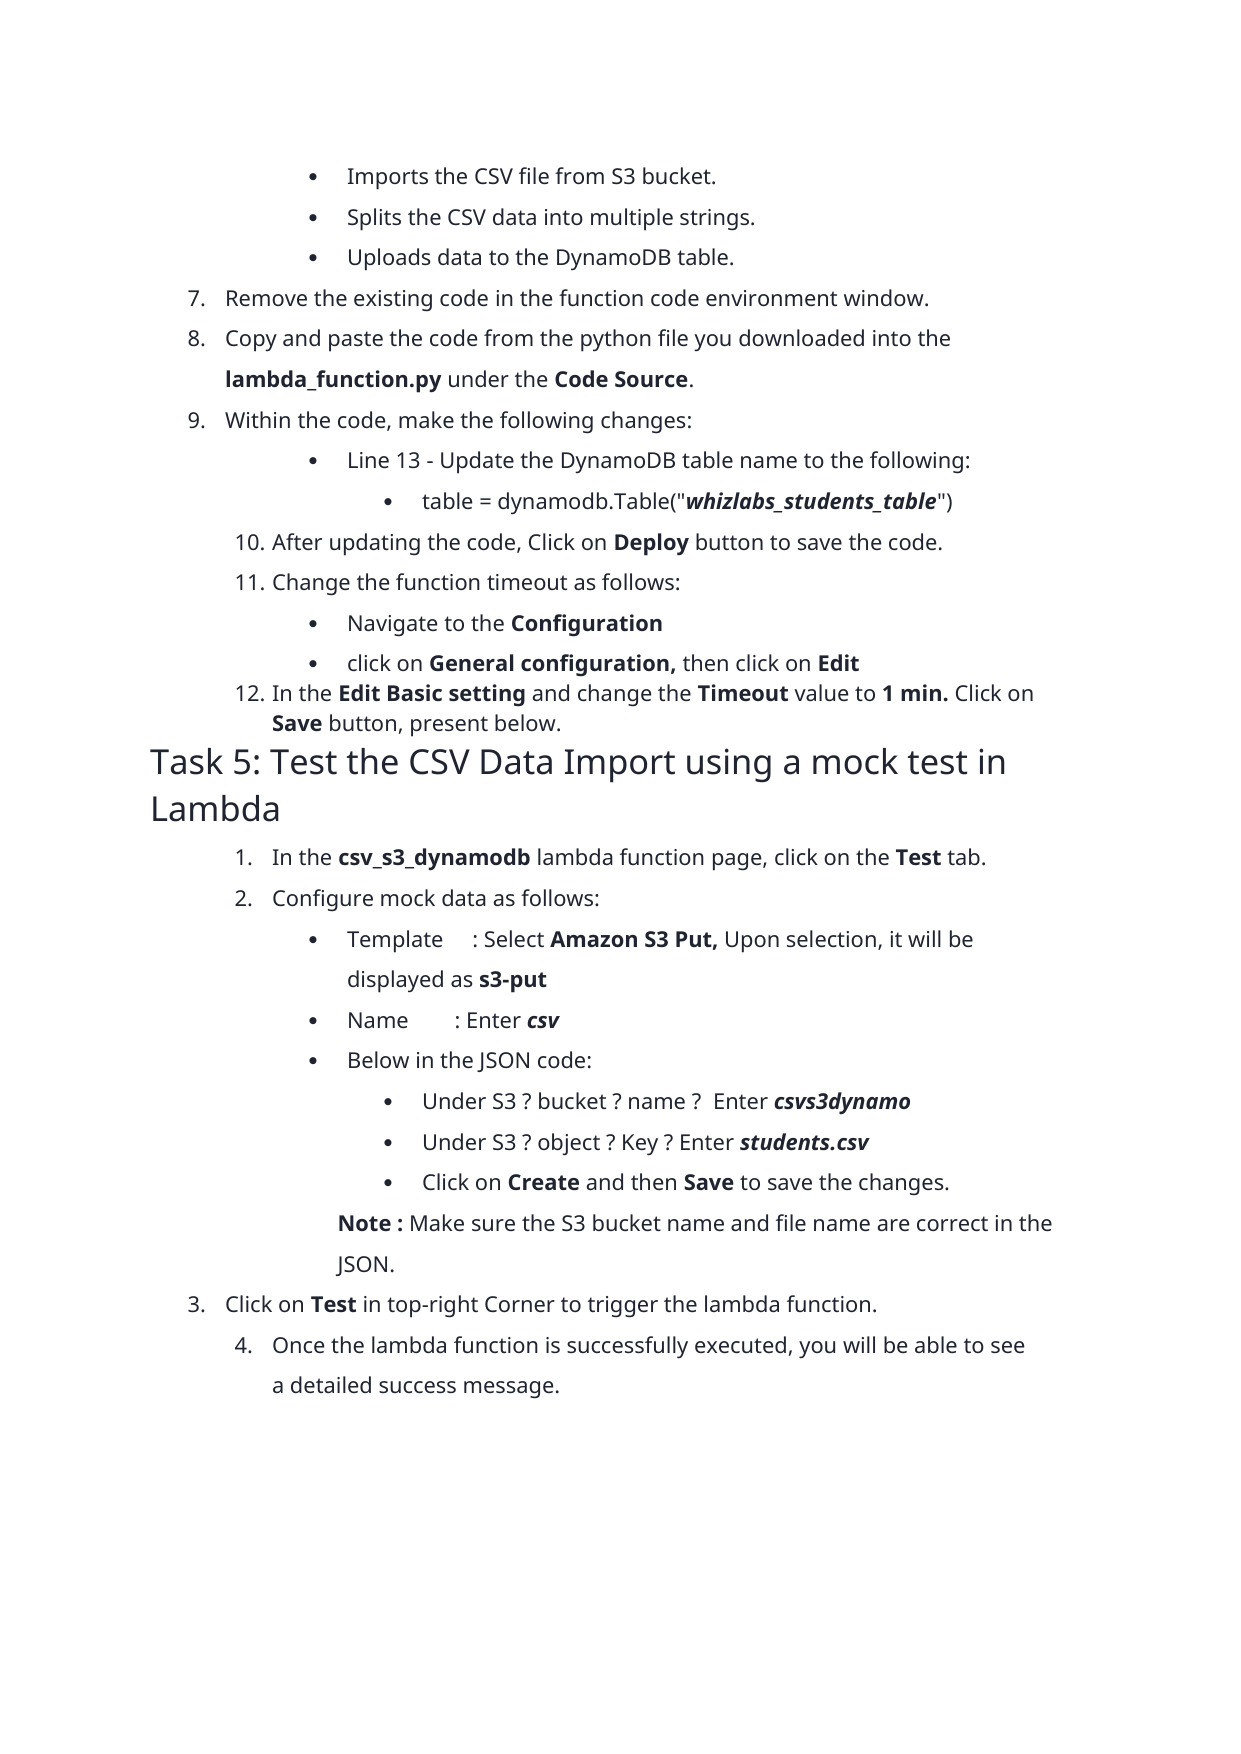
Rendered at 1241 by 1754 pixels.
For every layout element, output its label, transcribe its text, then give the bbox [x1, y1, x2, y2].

list After updating the code, Click on Deploy button to save the code. [234, 516, 1043, 556]
list Splits the CSV data into multiple strings. [309, 191, 1043, 231]
list table = dynamodb.Table("whizlabs_students_table") [384, 475, 1043, 516]
list In the Edit Basic setting and change the Timeout value to 1 min. Click on Save button, present below. [234, 678, 1043, 738]
text Task 5: Test the CSV Data Import using a mock test in Lambda [150, 738, 1090, 831]
list Navigate to the Configuration [309, 597, 1043, 637]
list Within the code, make the following changes: [187, 394, 1043, 434]
list click on General configuration, then click on Edit [309, 637, 1043, 678]
text Note : Make sure the S3 bucket name and file name are correct in the JSON. [337, 1197, 1090, 1278]
list Remove the existing code in the function code environment window. [187, 272, 1043, 312]
list Name : Enter csv [309, 994, 1043, 1034]
list Under S3 ? bucket ? name ? Enter csvs3dynamo [384, 1075, 1043, 1116]
list Click on Create and then Save to save the changes. [384, 1156, 1043, 1197]
list Line 13 - Update the DynamoDB table name to the following: [309, 434, 1043, 475]
list Copy and paste the code from the python file you downloaded into the lambda_function.py under the Code Source. [187, 312, 1043, 394]
list Once the lambda function is successfully executed, you will be able to see a detailed success message. [234, 1319, 1043, 1400]
list Uploads data to the DynamoDB table. [309, 231, 1043, 272]
list Under S3 ? object ? Key ? Enter students.csv [384, 1116, 1043, 1156]
list Configure mock data as follows: [234, 872, 1043, 913]
list Imports the CSV file from S3 bucket. [309, 150, 1043, 191]
list Click on Test in top-right Corner to trigger the lambda function. [187, 1278, 1043, 1319]
list Change the function timeout as follows: [234, 556, 1043, 597]
list Below in the JSON code: [309, 1034, 1043, 1075]
list In the csv_s3_dynamodb lambda function page, click on the Test tab. [234, 831, 1043, 872]
list Template : Select Amazon S3 Put, Upon selection, it will be displayed as s3-put [309, 913, 1043, 994]
